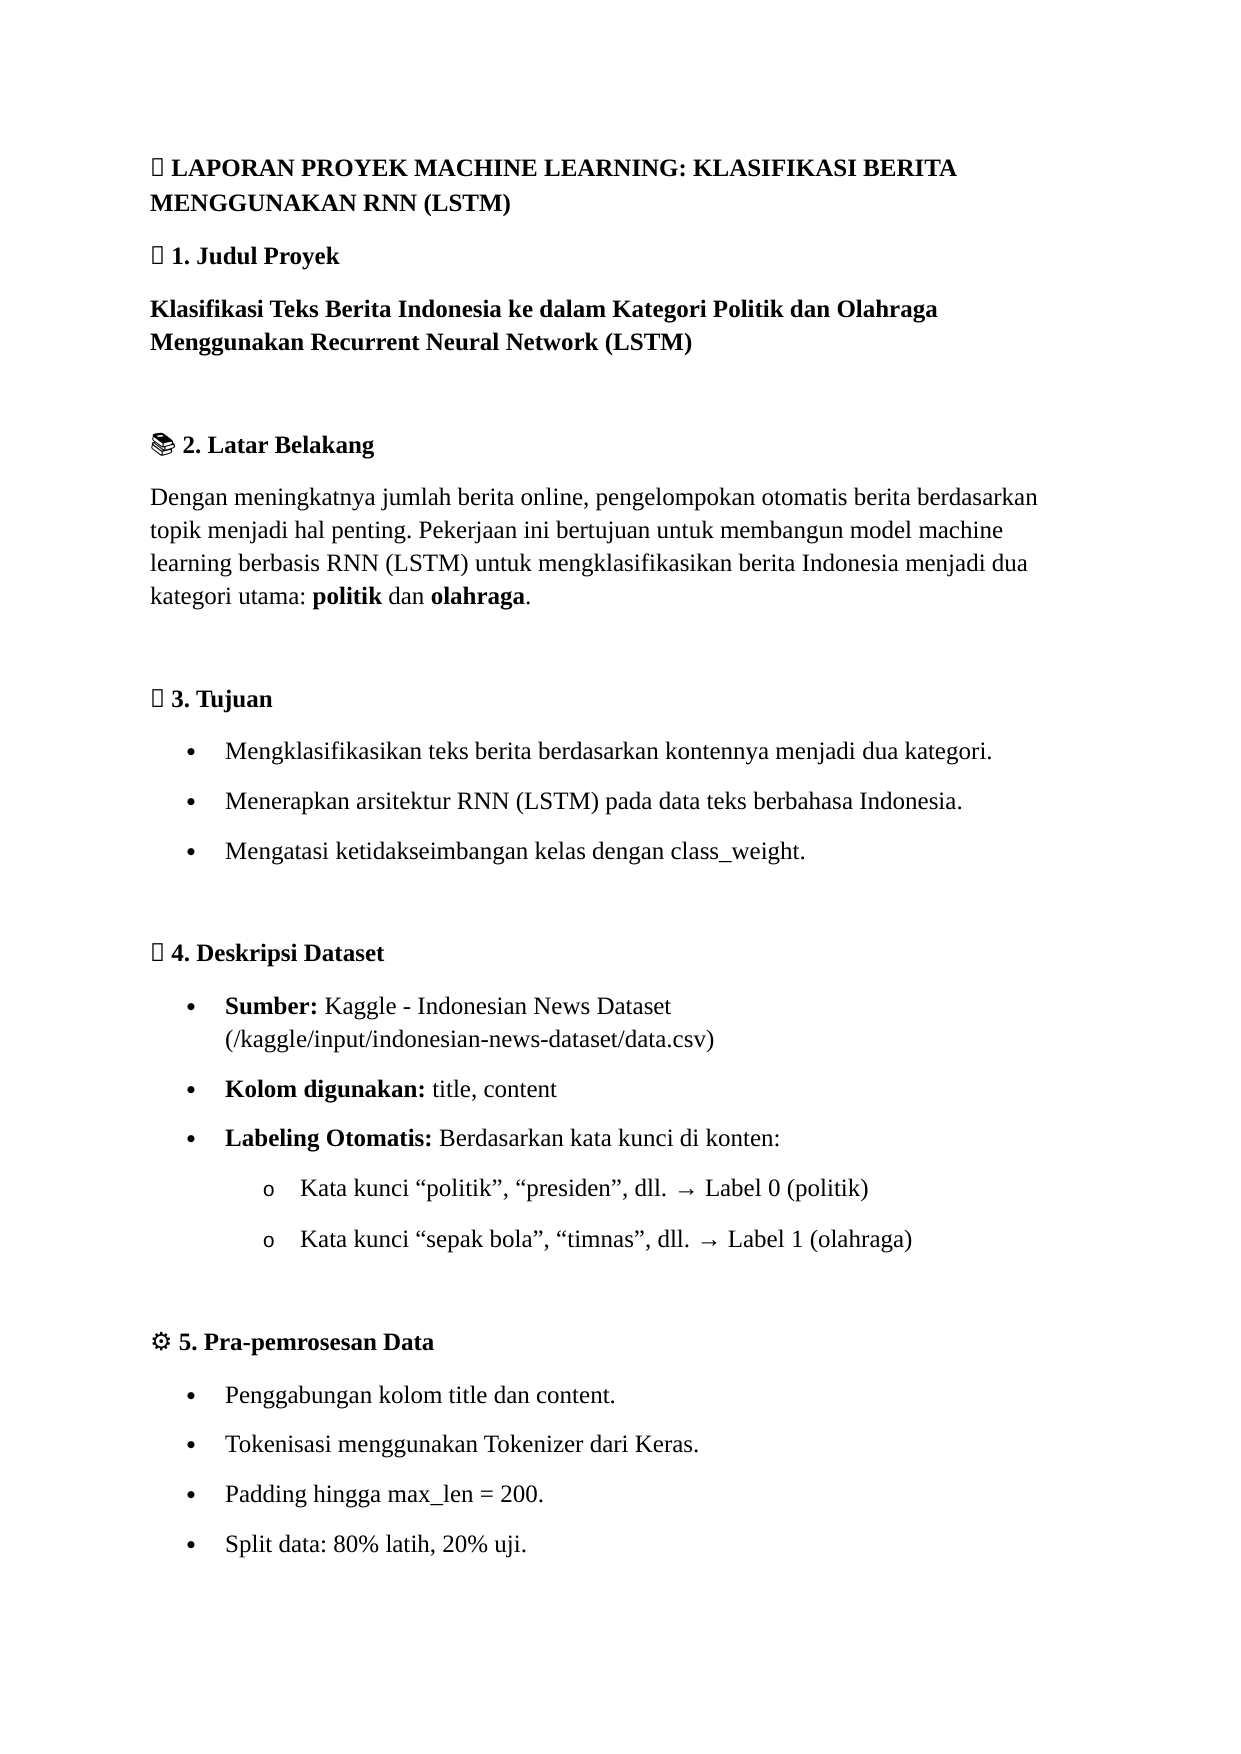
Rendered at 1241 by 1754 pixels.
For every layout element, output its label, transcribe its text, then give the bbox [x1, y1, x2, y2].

list Kata kunci “politik”, “presiden”, dll. → Label 0 (politik) [262, 1173, 1090, 1203]
text 📌 1. Judul Proyek [150, 238, 1090, 272]
list Mengatasi ketidakseimbangan kelas dengan class_weight. [187, 836, 1090, 864]
text Klasifikasi Teks Berita Indonesia ke dalam Kategori Politik dan Olahraga Menggunakan Recurrent Neural Network (LSTM) [150, 294, 1090, 356]
text 📝 LAPORAN PROYEK MACHINE LEARNING: KLASIFIKASI BERITA MENGGUNAKAN RNN (LSTM) [150, 150, 1090, 217]
text ⚙️ 5. Pra-pemrosesan Data [150, 1324, 1090, 1358]
list Padding hingga max_len = 200. [187, 1479, 1090, 1508]
list Split data: 80% latih, 20% uji. [187, 1529, 1090, 1558]
list Labeling Otomatis: Berdasarkan kata kunci di konten: [187, 1123, 1090, 1152]
text 🎯 3. Tujuan [150, 681, 1090, 714]
list Mengklasifikasikan teks berita berdasarkan kontennya menjadi dua kategori. [187, 736, 1090, 765]
list Kolom digunakan: title, content [187, 1074, 1090, 1102]
list Menerapkan arsitektur RNN (LSTM) pada data teks berbahasa Indonesia. [187, 786, 1090, 815]
text Dengan meningkatnya jumlah berita online, pengelompokan otomatis berita berdasarkan topik menjadi hal penting. Pekerjaan ini bertujuan untuk membangun model machine learning berbasis RNN (LSTM) untuk mengklasifikasikan berita Indonesia menjadi dua kategori utama: politik dan olahraga. [150, 482, 1090, 610]
list Kata kunci “sepak bola”, “timnas”, dll. → Label 1 (olahraga) [262, 1224, 1090, 1253]
list Penggabungan kolom title dan content. [187, 1380, 1090, 1408]
list Sumber: Kaggle - Indonesian News Dataset (/kaggle/input/indonesian-news-dataset/data.csv) [187, 991, 1090, 1053]
list Tokenisasi menggunakan Tokenizer dari Keras. [187, 1429, 1090, 1458]
text 🧾 4. Deskripsi Dataset [150, 935, 1090, 969]
text 📚 2. Latar Belakang [150, 426, 1090, 460]
